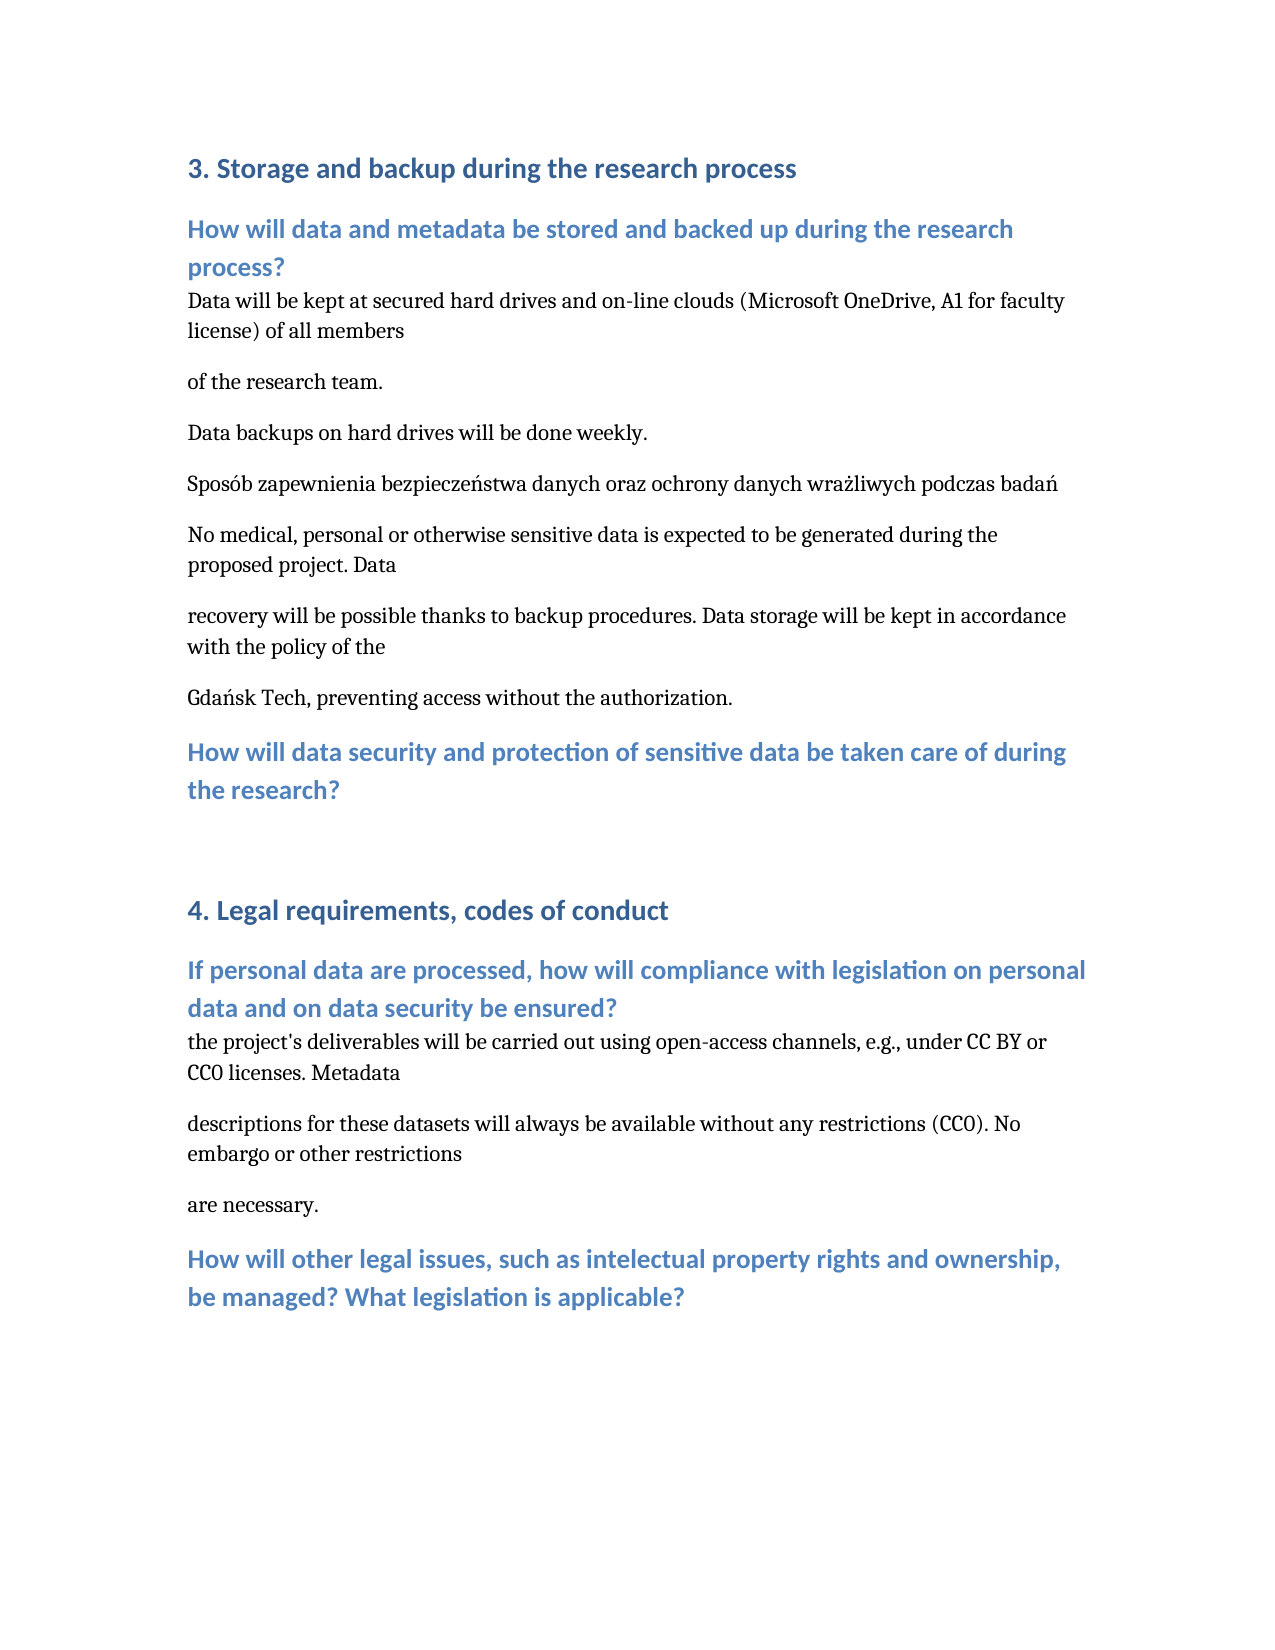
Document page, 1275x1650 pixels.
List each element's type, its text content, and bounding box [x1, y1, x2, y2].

text No medical, personal or otherwise sensitive data is expected to be generated during the proposed project. Data [187, 522, 1087, 578]
text Sposób zapewnienia bezpieczeństwa danych oraz ochrony danych wrażliwych podczas badań [187, 471, 1087, 497]
text Data backups on hard drives will be done weekly. [187, 420, 1087, 446]
subtitle How will data and metadata be stored and backed up during the research process? [187, 212, 1087, 283]
subtitle 4. Legal requirements, codes of conduct [187, 892, 1087, 927]
subtitle If personal data are processed, how will compliance with legislation on personal data and on data security be ensured? [187, 953, 1087, 1024]
text of the research team. [187, 369, 1087, 395]
subtitle How will data security and protection of sensitive data be taken care of during the research? [187, 736, 1087, 806]
text are necessary. [187, 1192, 1087, 1218]
text Gdańsk Tech, preventing access without the authorization. [187, 684, 1087, 711]
text recovery will be possible thanks to backup procedures. Data storage will be kept in accordance with the policy of the [187, 603, 1087, 660]
subtitle 3. Storage and backup during the research process [187, 150, 1087, 186]
subtitle How will other legal issues, such as intelectual property rights and ownership, be managed? What legislation is applicable? [187, 1243, 1087, 1314]
text the project's deliverables will be carried out using open-access channels, e.g., under CC BY or CC0 licenses. Metadata [187, 1029, 1087, 1086]
text descriptions for these datasets will always be available without any restrictions (CC0). No embargo or other restrictions [187, 1110, 1087, 1167]
text Data will be kept at secured hard drives and on-line clouds (Microsoft OneDrive, A1 for faculty license) of all members [187, 288, 1087, 344]
